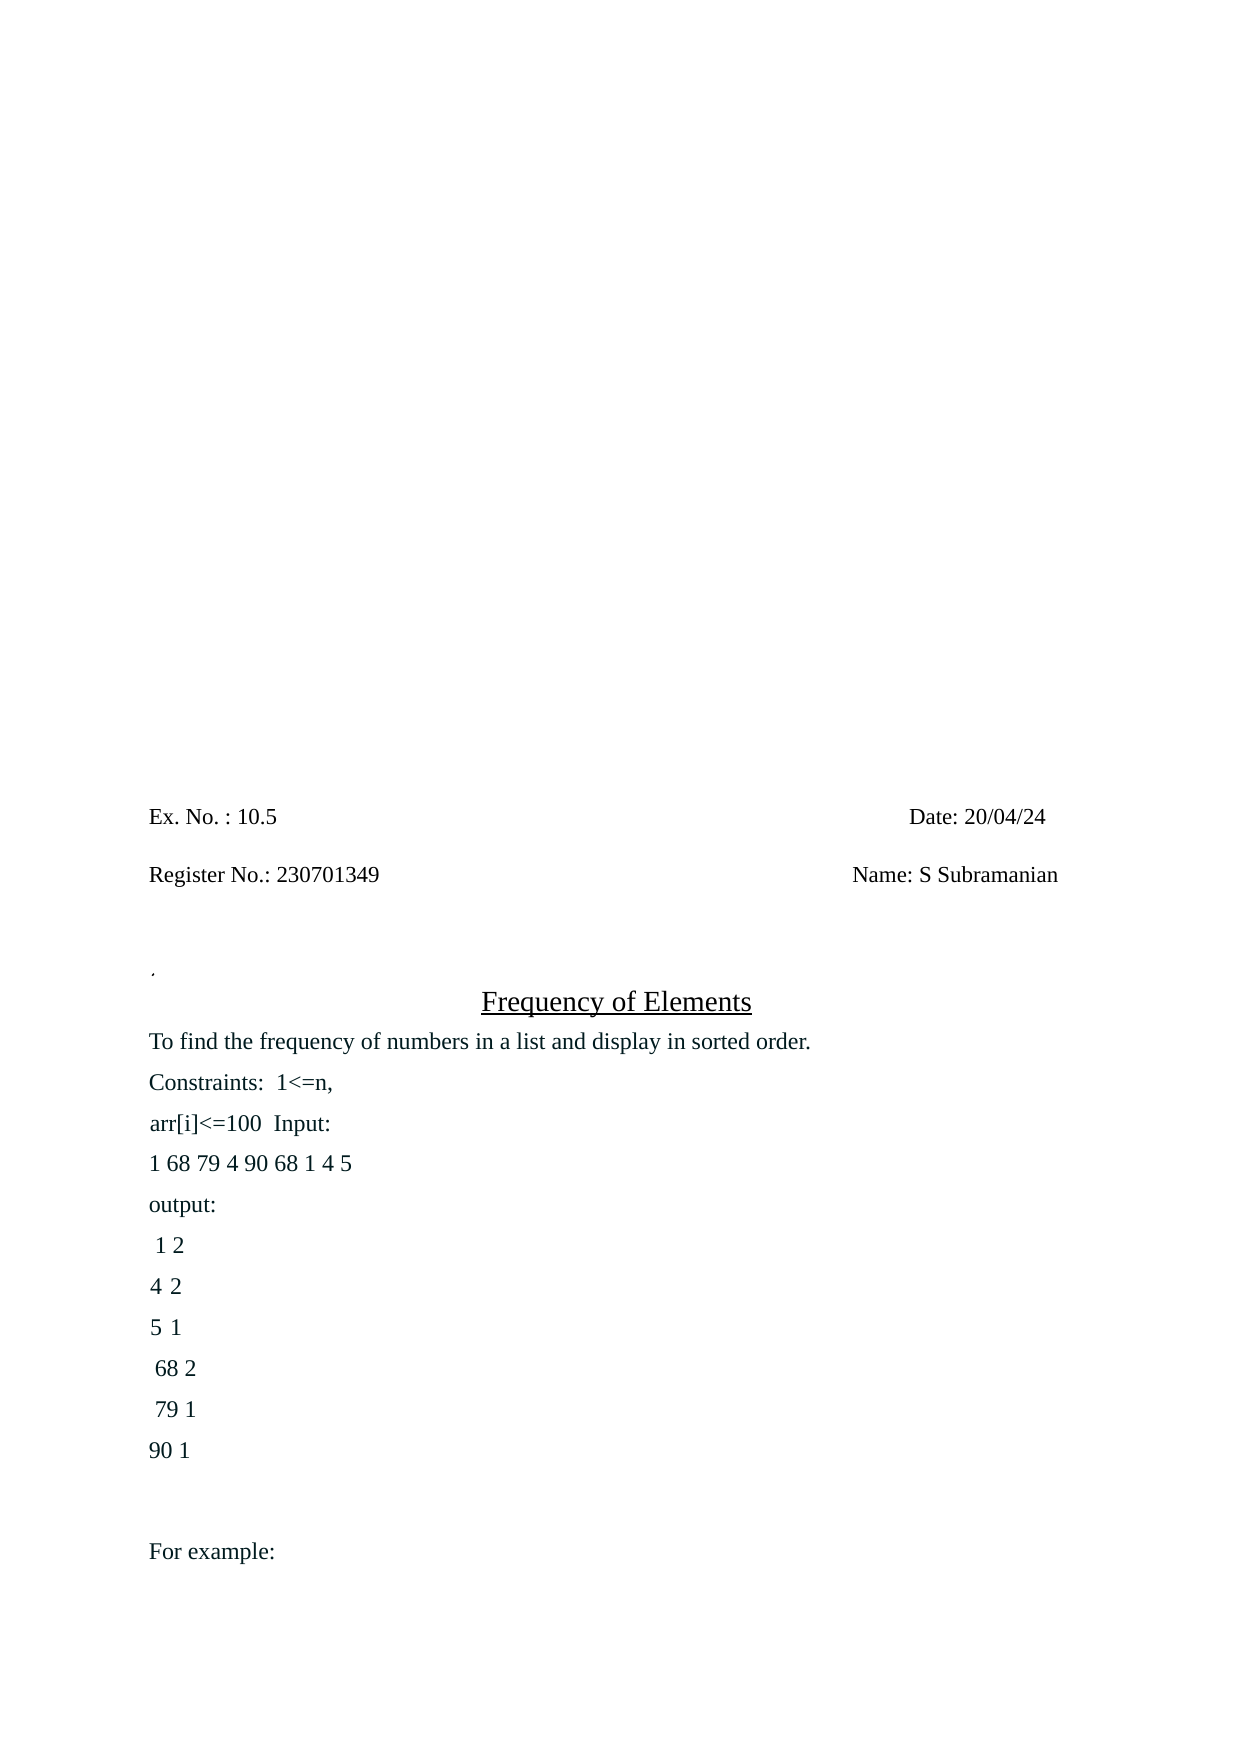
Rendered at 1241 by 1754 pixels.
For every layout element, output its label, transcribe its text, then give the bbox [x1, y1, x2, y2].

text To find the frequency of numbers in a list and display in sorted order. [148, 1027, 1090, 1054]
text 1 68 79 4 90 68 1 4 5 [148, 1149, 438, 1177]
list 1 [150, 1313, 1090, 1341]
text output: [148, 1191, 438, 1218]
text 79 1 [148, 1395, 1090, 1422]
text Register No.: 230701349 Name: S Subramanian [148, 861, 1090, 887]
text Ex. No. : 10.5 Date: 20/04/24 [148, 803, 1090, 829]
text 1 2 [148, 1232, 1090, 1259]
subtitle Frequency of Elements [150, 984, 1083, 1018]
text For example: [148, 1537, 1090, 1564]
text Constraints: 1<=n, arr[i]<=100 Input: [148, 1068, 338, 1136]
text 68 2 [148, 1354, 1090, 1382]
text 90 1 [148, 1436, 1090, 1463]
list 2 [150, 1272, 1090, 1300]
